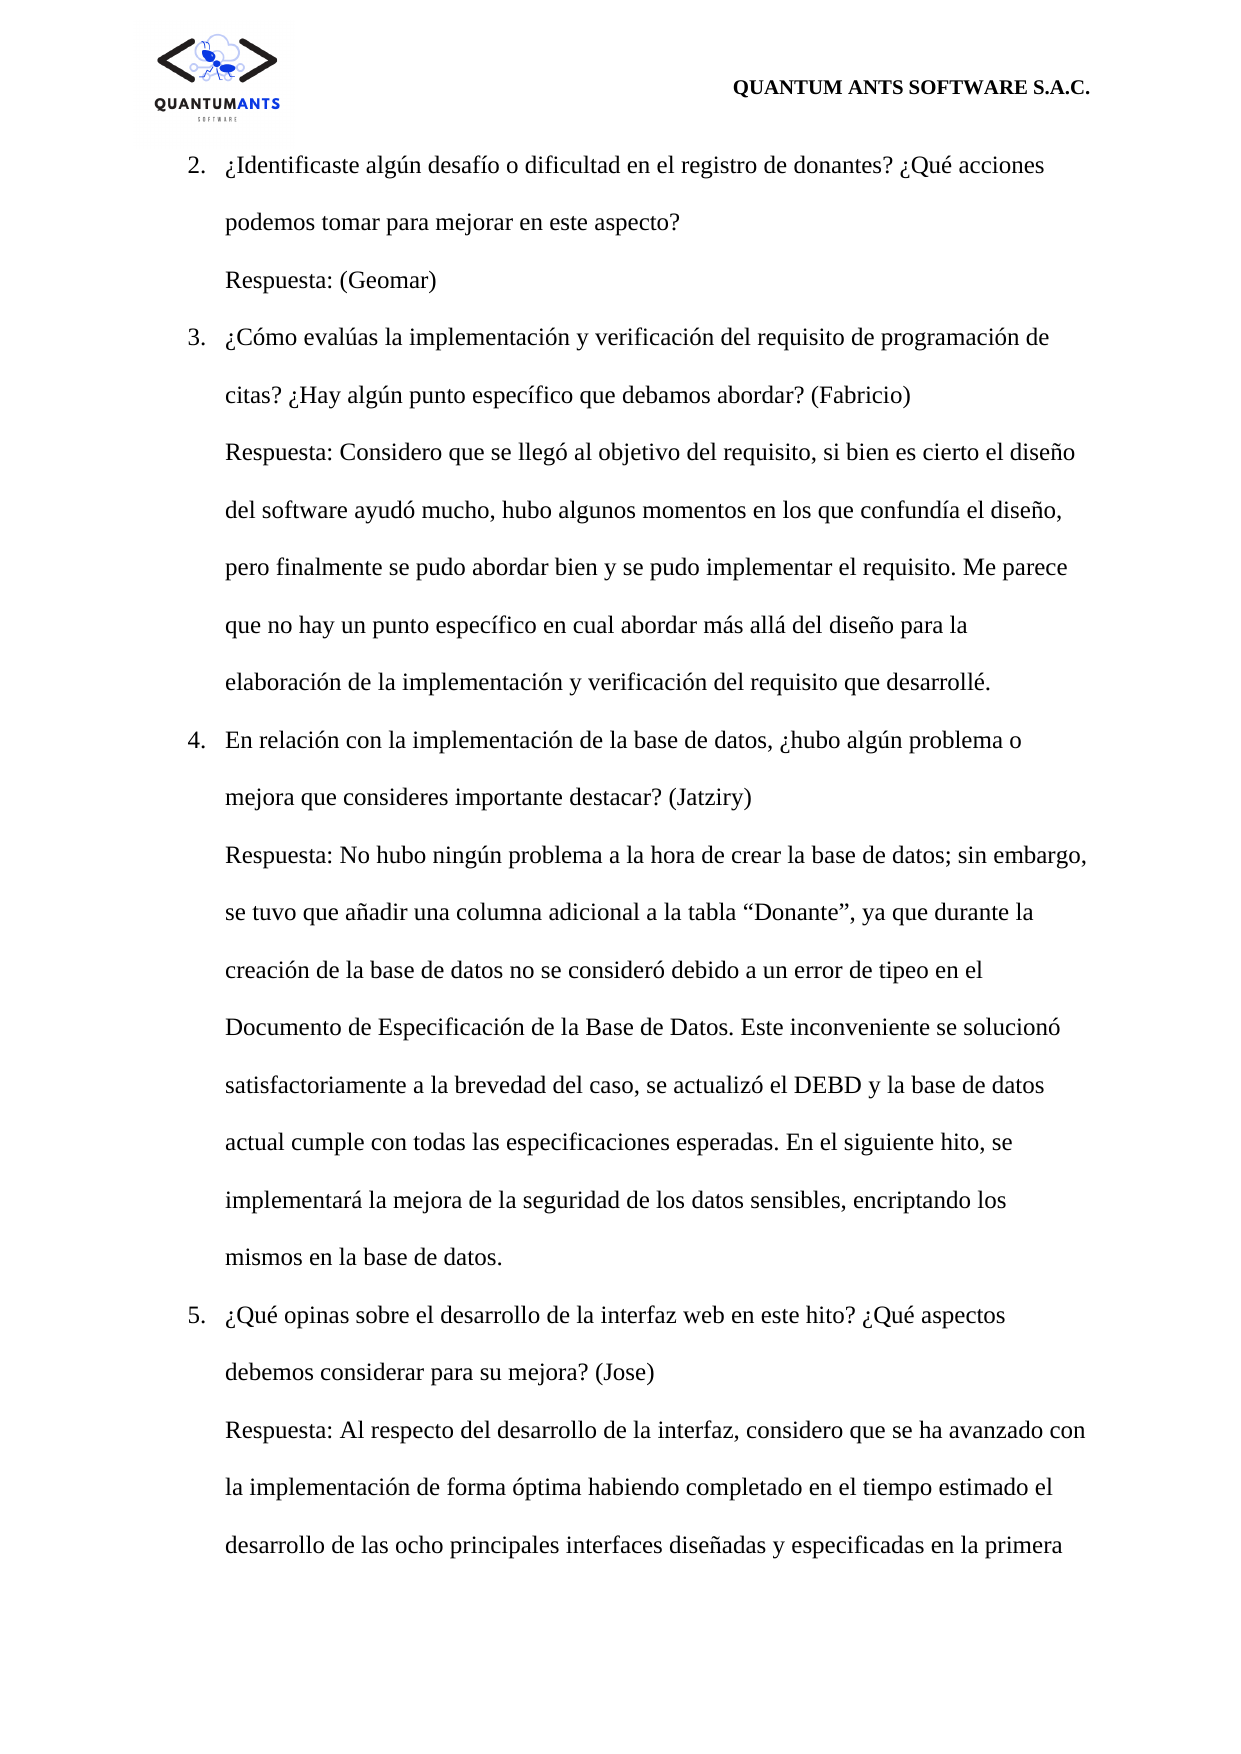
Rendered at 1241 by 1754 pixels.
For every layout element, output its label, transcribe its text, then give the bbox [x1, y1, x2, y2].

list ¿Cómo evalúas la implementación y verificación del requisito de programación de citas? ¿Hay algún punto específico que debamos abordar? (Fabricio) [187, 322, 1090, 409]
list Respuesta: Considero que se llegó al objetivo del requisito, si bien es cierto el diseño del software ayudó mucho, hubo algunos momentos en los que confundía el diseño, pero finalmente se pudo abordar bien y se pudo implementar el requisito. Me parece que no hay un punto específico en cual abordar más allá del diseño para la elaboración de la implementación y verificación del requisito que desarrollé. [225, 437, 1090, 696]
list ¿Identificaste algún desafío o dificultad en el registro de donantes? ¿Qué acciones podemos tomar para mejorar en este aspecto? [187, 150, 1090, 236]
list En relación con la implementación de la base de datos, ¿hubo algún problema o mejora que consideres importante destacar? (Jatziry) [187, 725, 1090, 811]
list ¿Qué opinas sobre el desarrollo de la interfaz web en este hito? ¿Qué aspectos debemos considerar para su mejora? (Jose) [187, 1300, 1090, 1386]
picture [132, 20, 296, 149]
list Respuesta: (Geomar) [225, 265, 1090, 294]
list Respuesta: No hubo ningún problema a la hora de crear la base de datos; sin embargo, se tuvo que añadir una columna adicional a la tabla “Donante”, ya que durante la creación de la base de datos no se consideró debido a un error de tipeo en el Documento de Especificación de la Base de Datos. Este inconveniente se solucionó satisfactoriamente a la brevedad del caso, se actualizó el DEBD y la base de datos actual cumple con todas las especificaciones esperadas. En el siguiente hito, se implementará la mejora de la seguridad de los datos sensibles, encriptando los mismos en la base de datos. [225, 840, 1090, 1271]
